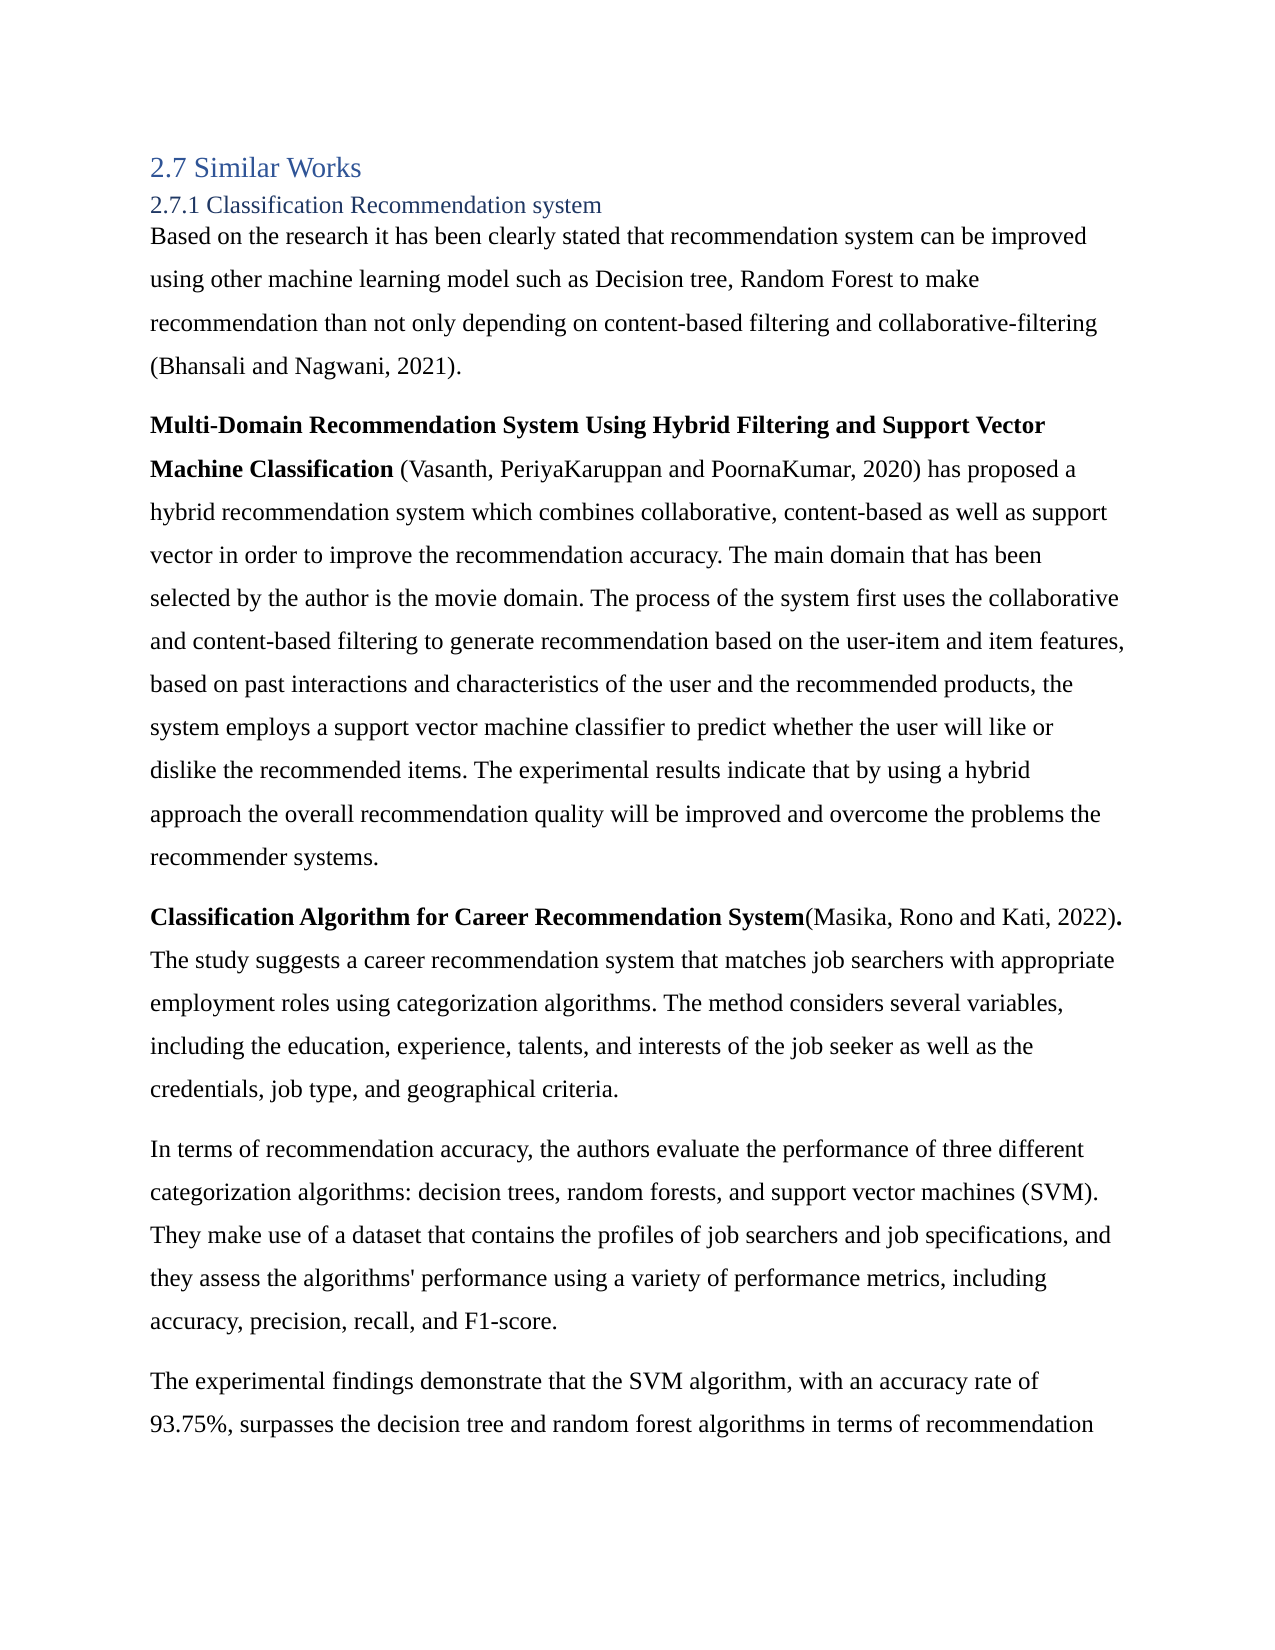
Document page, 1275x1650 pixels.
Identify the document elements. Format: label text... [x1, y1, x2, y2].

text Based on the research it has been clearly stated that recommendation system can be improved using other machine learning model such as Decision tree, Random Forest to make recommendation than not only depending on content-based filtering and collaborative-filtering (Bhansali and Nagwani, 2021). [150, 221, 1125, 379]
text Multi-Domain Recommendation System Using Hybrid Filtering and Support Vector Machine Classification (Vasanth, PeriyaKaruppan and PoornaKumar, 2020) has proposed a hybrid recommendation system which combines collaborative, content-based as well as support vector in order to improve the recommendation accuracy. The main domain that has been selected by the author is the movie domain. The process of the system first uses the collaborative and content-based filtering to generate recommendation based on the user-item and item features, based on past interactions and characteristics of the user and the recommended products, the system employs a support vector machine classifier to predict whether the user will like or dislike the recommended items. The experimental results indicate that by using a hybrid approach the overall recommendation quality will be improved and overcome the problems the recommender systems. [150, 411, 1125, 871]
text In terms of recommendation accuracy, the authors evaluate the performance of three different categorization algorithms: decision trees, random forests, and support vector machines (SVM). They make use of a dataset that contains the profiles of job searchers and job specifications, and they assess the algorithms' performance using a variety of performance metrics, including accuracy, precision, recall, and F1-score. [150, 1134, 1125, 1335]
subtitle 2.7 Similar Works [150, 150, 1125, 183]
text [150, 1366, 1125, 1438]
subtitle 2.7.1 Classification Recommendation system [150, 190, 1125, 219]
text Classification Algorithm for Career Recommendation System(Masika, Rono and Kati, 2022). The study suggests a career recommendation system that matches job searchers with appropriate employment roles using categorization algorithms. The method considers several variables, including the education, experience, talents, and interests of the job seeker as well as the credentials, job type, and geographical criteria. [150, 902, 1125, 1103]
